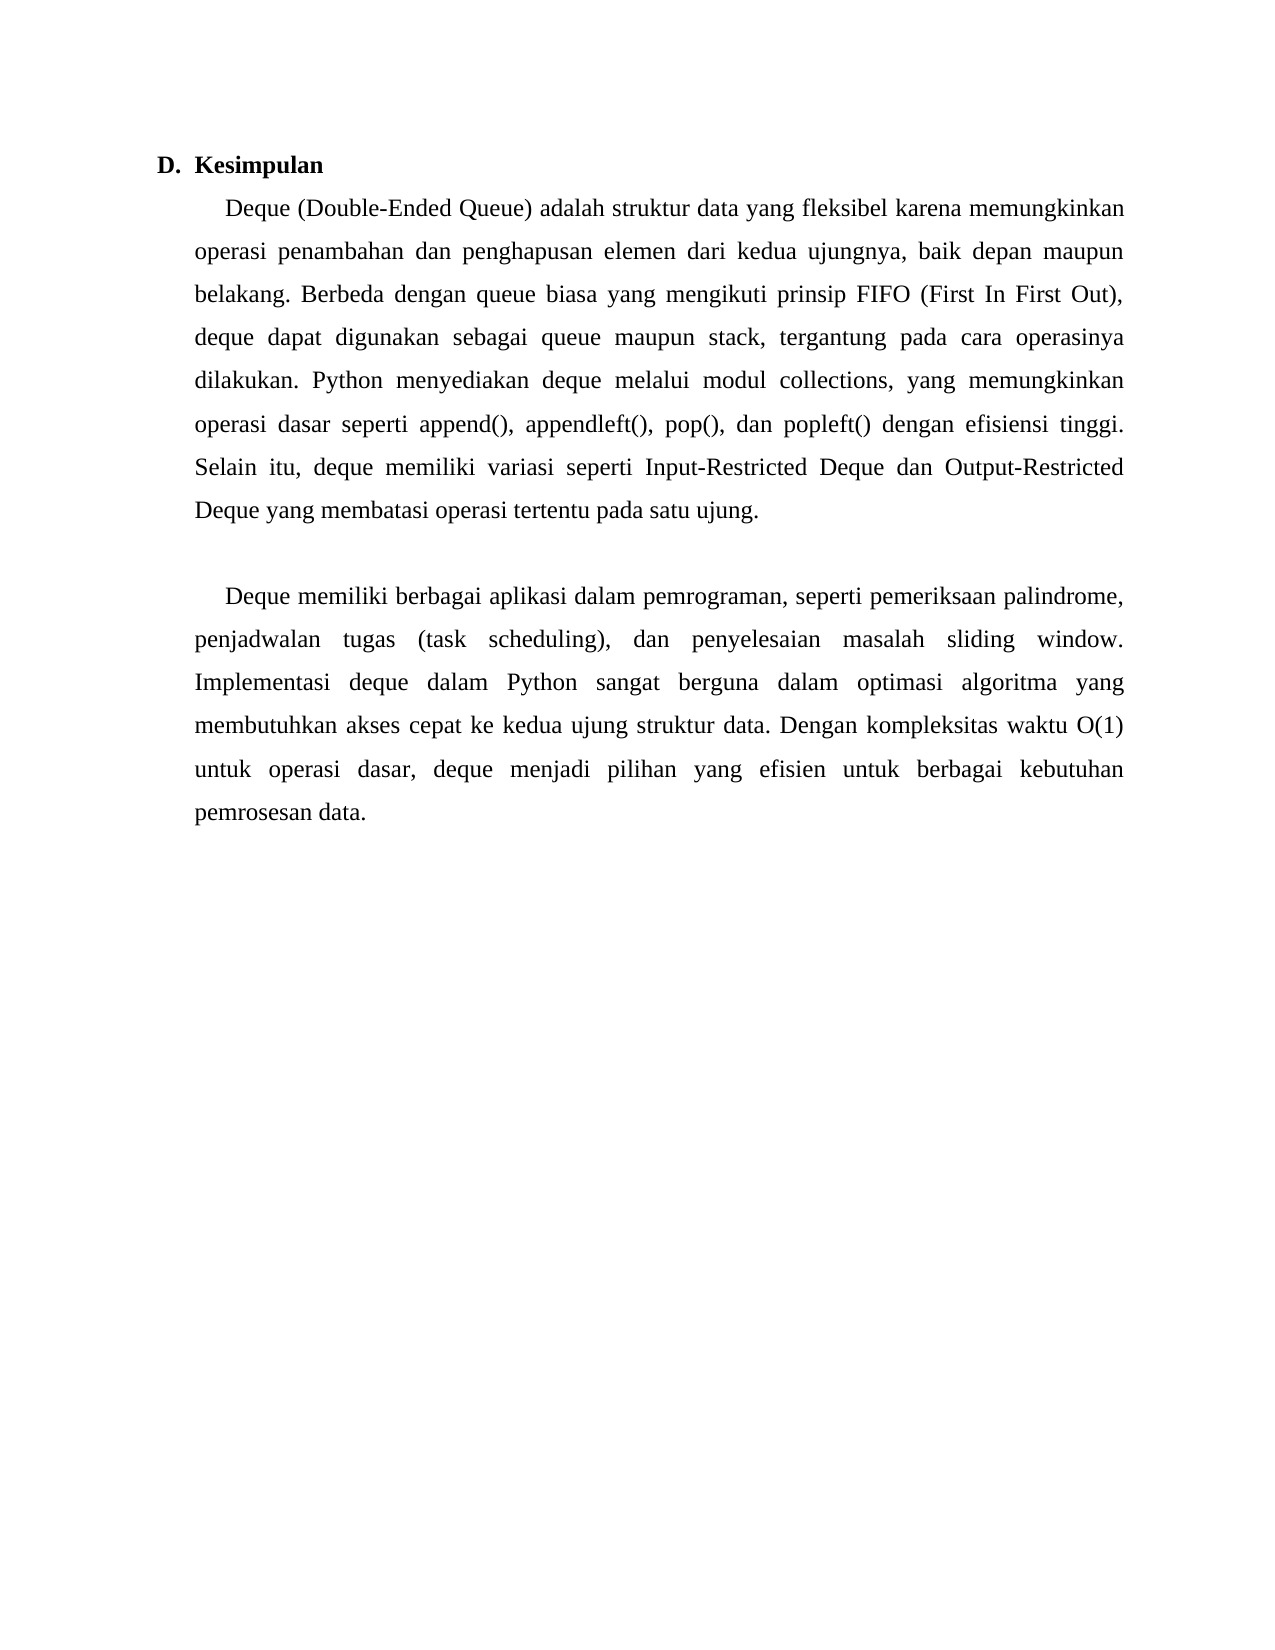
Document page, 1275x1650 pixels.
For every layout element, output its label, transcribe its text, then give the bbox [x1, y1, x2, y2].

text Deque memiliki berbagai aplikasi dalam pemrograman, seperti pemeriksaan palindrome, penjadwalan tugas (task scheduling), dan penyelesaian masalah sliding window. Implementasi deque dalam Python sangat berguna dalam optimasi algoritma yang membutuhkan akses cepat ke kedua ujung struktur data. Dengan kompleksitas waktu O(1) untuk operasi dasar, deque menjadi pilihan yang efisien untuk berbagai kebutuhan pemrosesan data. [194, 581, 1125, 826]
text Deque (Double-Ended Queue) adalah struktur data yang fleksibel karena memungkinkan operasi penambahan dan penghapusan elemen dari kedua ujungnya, baik depan maupun belakang. Berbeda dengan queue biasa yang mengikuti prinsip FIFO (First In First Out), deque dapat digunakan sebagai queue maupun stack, tergantung pada cara operasinya dilakukan. Python menyediakan deque melalui modul collections, yang memungkinkan operasi dasar seperti append(), appendleft(), pop(), dan popleft() dengan efisiensi tinggi. Selain itu, deque memiliki variasi seperti Input-Restricted Deque dan Output-Restricted Deque yang membatasi operasi tertentu pada satu ujung. [194, 193, 1125, 524]
list Kesimpulan [157, 150, 1125, 179]
